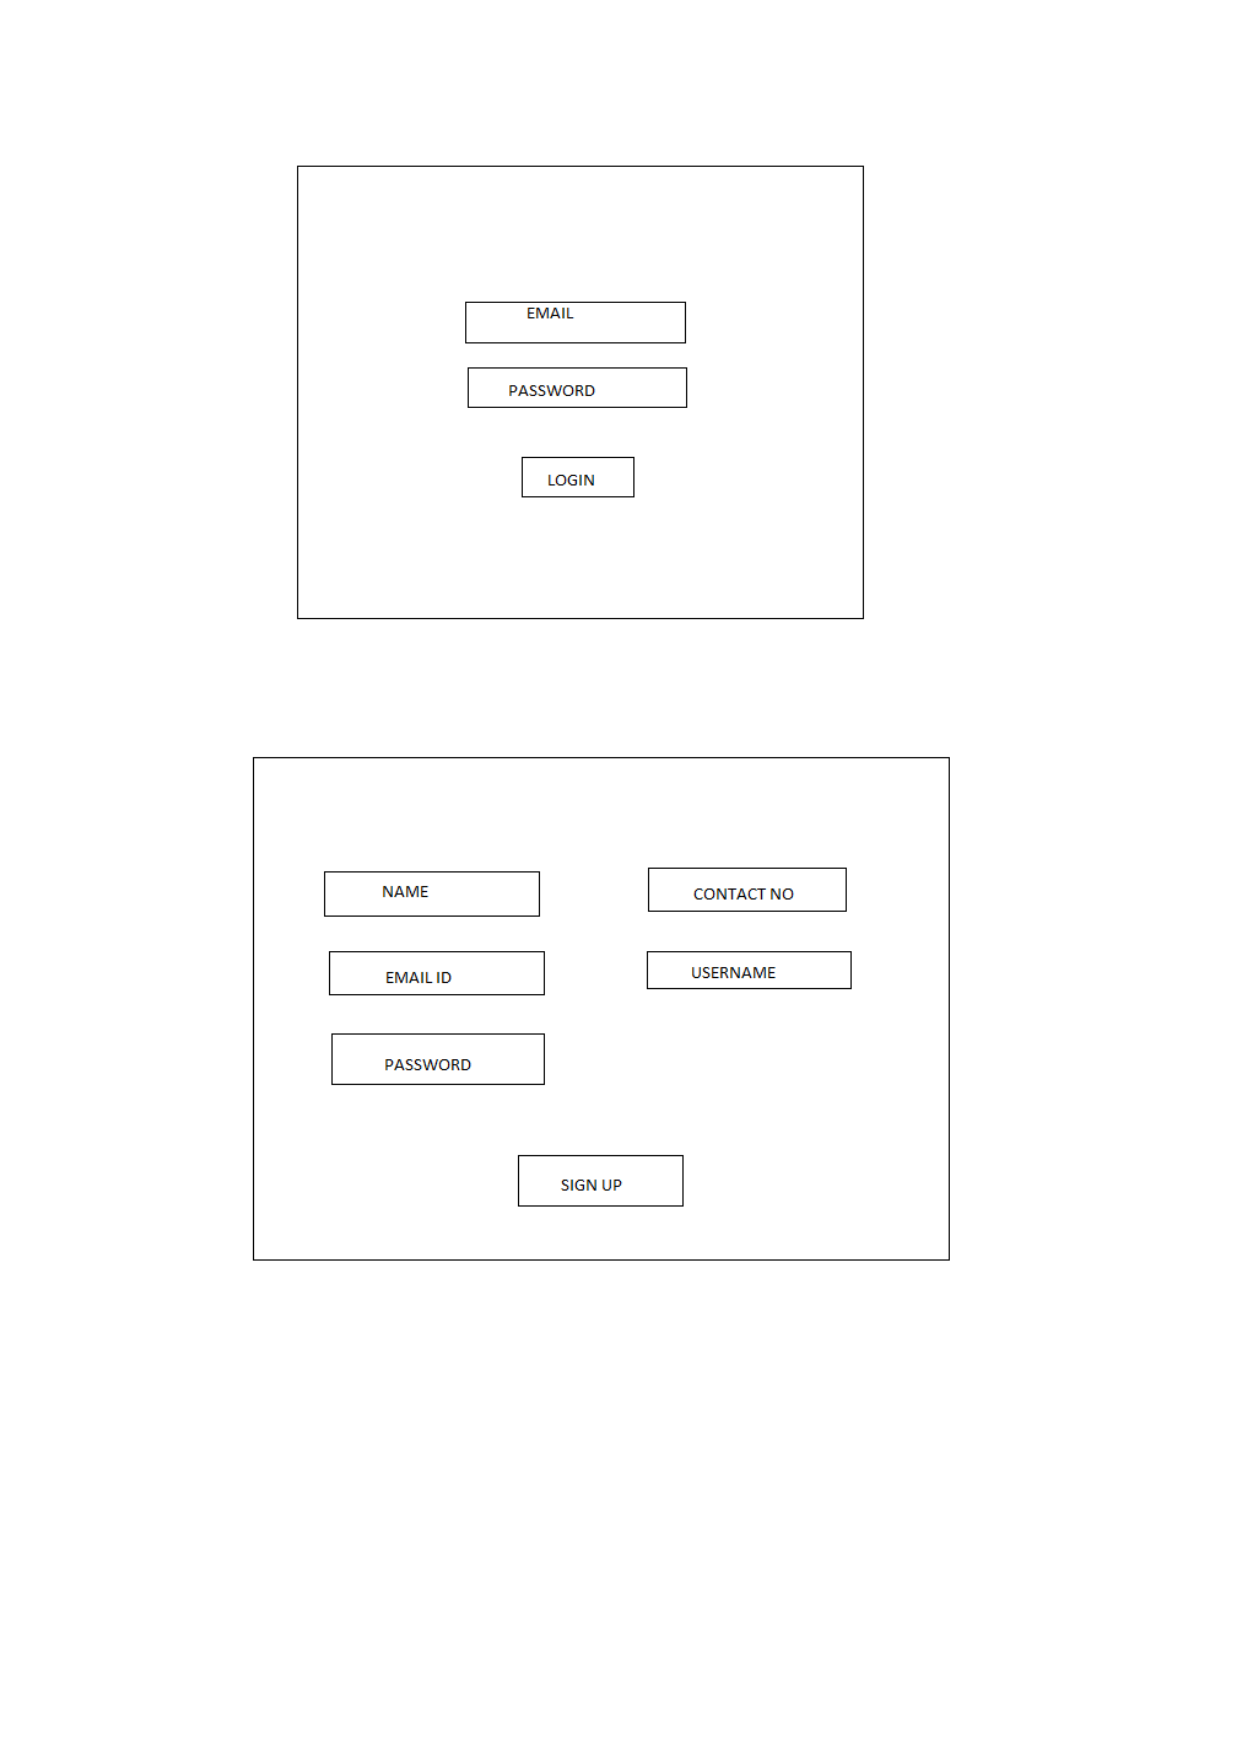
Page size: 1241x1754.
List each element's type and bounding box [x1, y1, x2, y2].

picture [118, 724, 1123, 1289]
picture [118, 118, 1123, 667]
